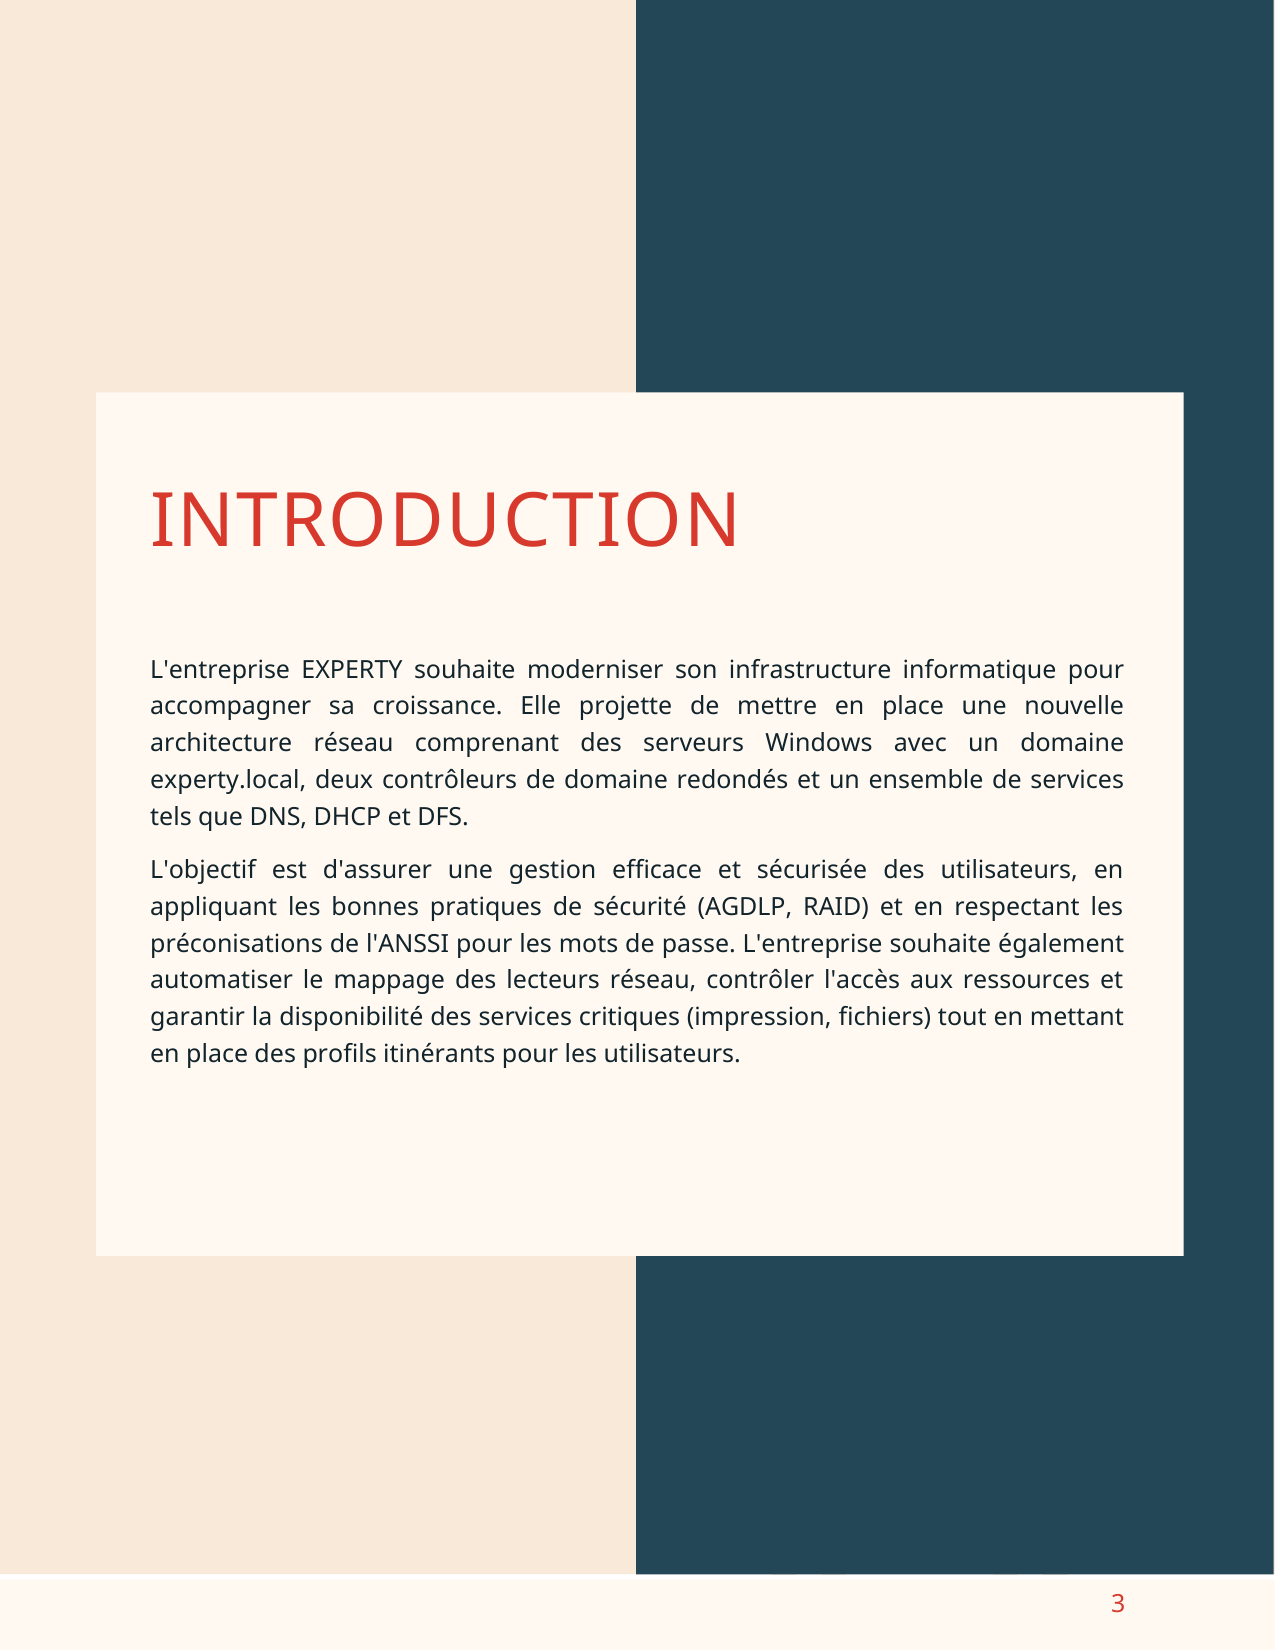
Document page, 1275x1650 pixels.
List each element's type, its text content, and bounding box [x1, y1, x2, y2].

text L'objectif est d'assurer une gestion efficace et sécurisée des utilisateurs, en appliquant les bonnes pratiques de sécurité (AGDLP, RAID) et en respectant les préconisations de l'ANSSI pour les mots de passe. L'entreprise souhaite également automatiser le mappage des lecteurs réseau, contrôler l'accès aux ressources et garantir la disponibilité des services critiques (impression, fichiers) tout en mettant en place des profils itinérants pour les utilisateurs. [150, 852, 1125, 1070]
text L'entreprise EXPERTY souhaite moderniser son infrastructure informatique pour accompagner sa croissance. Elle projette de mettre en place une nouvelle architecture réseau comprenant des serveurs Windows avec un domaine experty.local, deux contrôleurs de domaine redondés et un ensemble de services tels que DNS, DHCP et DFS. [150, 651, 1125, 832]
